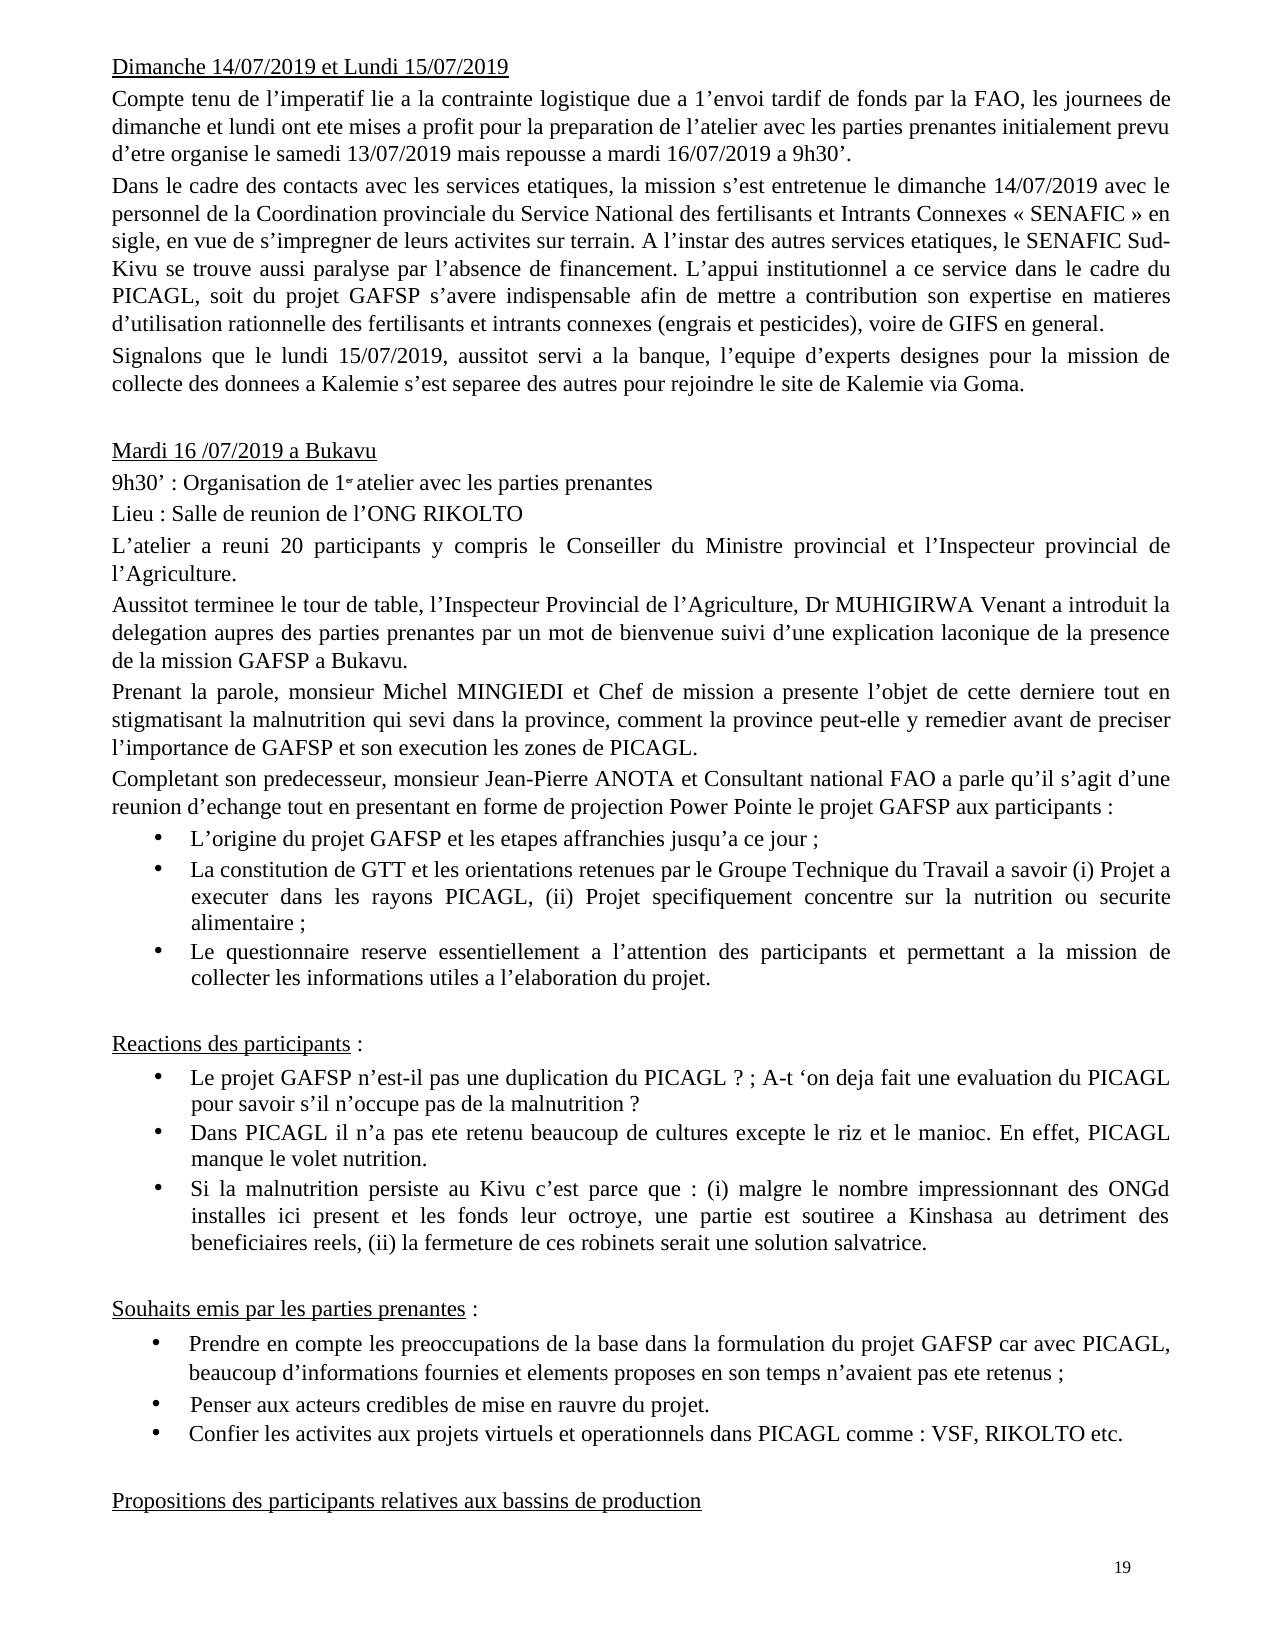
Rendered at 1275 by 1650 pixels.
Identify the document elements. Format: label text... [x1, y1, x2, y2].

text Mardi 16 /07/2019 a Bukavu [112, 437, 1172, 463]
text Dans le cadre des contacts avec les services etatiques, la mission s’est entretenue le dimanche 14/07/2019 avec le personnel de la Coordination provinciale du Service National des fertilisants et Intrants Connexes « SENAFIC » en sigle, en vue de s’impregner de leurs activites sur terrain. A l’instar des autres services etatiques, le SENAFIC Sud-Kivu se trouve aussi paralyse par l’absence de financement. L’appui institutionnel a ce service dans le cadre du PICAGL, soit du projet GAFSP s’avere indispensable afin de mettre a contribution son expertise en matieres d’utilisation rationnelle des fertilisants et intrants connexes (engrais et pesticides), voire de GIFS en general. [112, 172, 1172, 337]
list Si la malnutrition persiste au Kivu c’est parce que : (i) malgre le nombre impressionnant des ONGd installes ici present et les fonds leur octroye, une partie est soutiree a Kinshasa au detriment des beneficiaires reels, (ii) la fermeture de ces robinets serait une solution salvatrice. [153, 1171, 1172, 1255]
text Signalons que le lundi 15/07/2019, aussitot servi a la banque, l’equipe d’experts designes pour la mission de collecte des donnees a Kalemie s’est separee des autres pour rejoindre le site de Kalemie via Goma. [112, 342, 1172, 396]
text Dimanche 14/07/2019 et Lundi 15/07/2019 [112, 53, 1172, 80]
list Penser aux acteurs credibles de mise en rauvre du projet. [112, 1391, 1172, 1418]
text Souhaits emis par les parties prenantes : [112, 1294, 1172, 1321]
text L’atelier a reuni 20 participants y compris le Conseiller du Ministre provincial et l’Inspecteur provincial de l’Agriculture. [112, 532, 1172, 586]
text Propositions des participants relatives aux bassins de production [112, 1487, 1172, 1513]
list Le questionnaire reserve essentiellement a l’attention des participants et permettant a la mission de collecter les informations utiles a l’elaboration du projet. [153, 936, 1172, 990]
text Aussitot terminee le tour de table, l’Inspecteur Provincial de l’Agriculture, Dr MUHIGIRWA Venant a introduit la delegation aupres des parties prenantes par un mot de bienvenue suivi d’une explication laconique de la presence de la mission GAFSP a Bukavu. [112, 591, 1172, 673]
list Confier les activites aux projets virtuels et operationnels dans PICAGL comme : VSF, RIKOLTO etc. [151, 1418, 1172, 1447]
list La constitution de GTT et les orientations retenues par le Groupe Technique du Travail a savoir (i) Projet a executer dans les rayons PICAGL, (ii) Projet specifiquement concentre sur la nutrition ou securite alimentaire ; [153, 852, 1172, 936]
list Dans PICAGL il n’a pas ete retenu beaucoup de cultures excepte le riz et le manioc. En effet, PICAGL manque le volet nutrition. [153, 1116, 1172, 1171]
text Prenant la parole, monsieur Michel MINGIEDI et Chef de mission a presente l’objet de cette derniere tout en stigmatisant la malnutrition qui sevi dans la province, comment la province peut-elle y remedier avant de preciser l’importance de GAFSP et son execution les zones de PICAGL. [112, 678, 1172, 760]
text Compte tenu de l’imperatif lie a la contrainte logistique due a 1’envoi tardif de fonds par la FAO, les journees de dimanche et lundi ont ete mises a profit pour la preparation de l’atelier avec les parties prenantes initialement prevu d’etre organise le samedi 13/07/2019 mais repousse a mardi 16/07/2019 a 9h30’. [112, 85, 1172, 167]
list Prendre en compte les preoccupations de la base dans la formulation du projet GAFSP car avec PICAGL, beaucoup d’informations fournies et elements proposes en son temps n’avaient pas ete retenus ; [151, 1326, 1172, 1385]
list Le projet GAFSP n’est-il pas une duplication du PICAGL ? ; A-t ‘on deja fait une evaluation du PICAGL pour savoir s’il n’occupe pas de la malnutrition ? [153, 1062, 1172, 1116]
list L’origine du projet GAFSP et les etapes affranchies jusqu’a ce jour ; [112, 825, 1172, 852]
text 9h30’ : Organisation de 1er atelier avec les parties prenantes [112, 468, 1172, 495]
text Reactions des participants : [112, 1030, 1172, 1056]
text Completant son predecesseur, monsieur Jean-Pierre ANOTA et Consultant national FAO a parle qu’il s’agit d’une reunion d’echange tout en presentant en forme de projection Power Pointe le projet GAFSP aux participants : [112, 765, 1172, 819]
text Lieu : Salle de reunion de l’ONG RIKOLTO [112, 500, 1172, 527]
